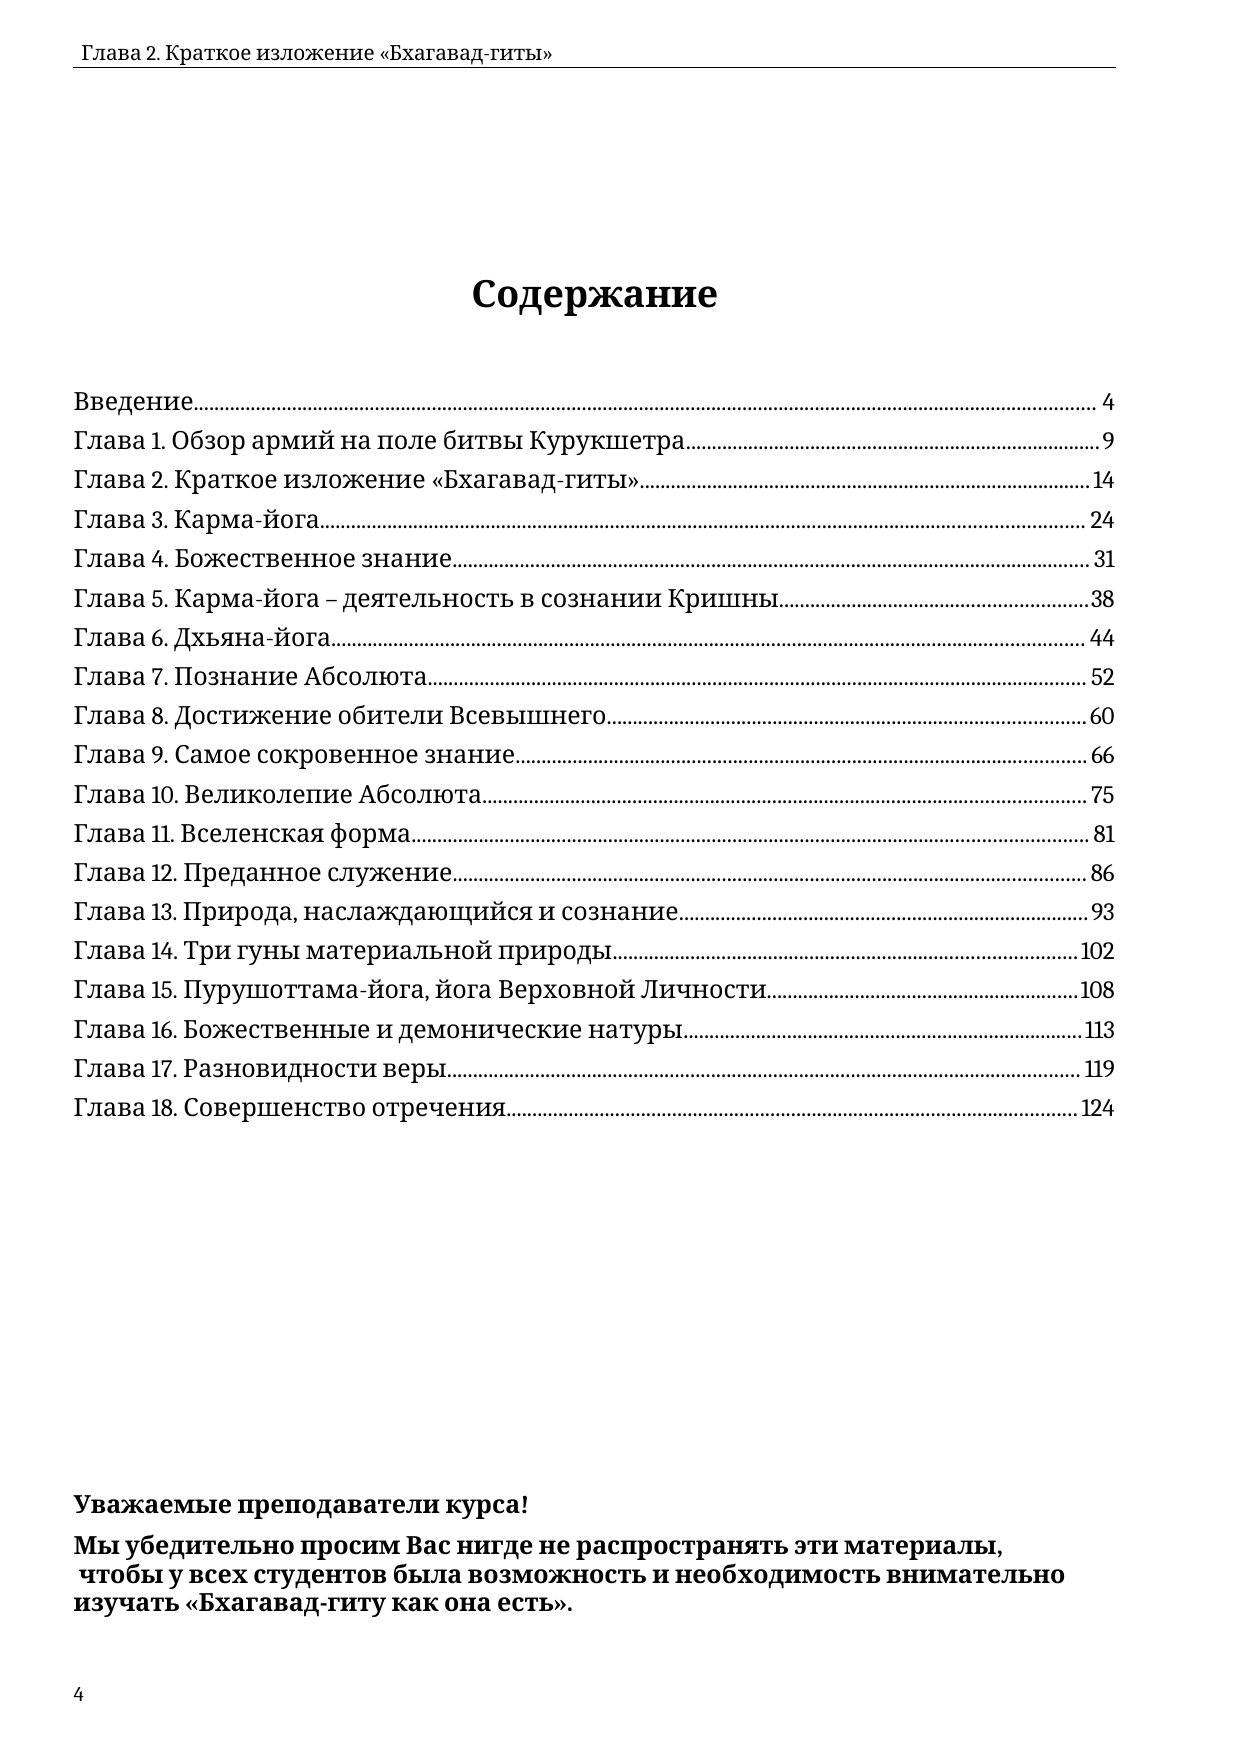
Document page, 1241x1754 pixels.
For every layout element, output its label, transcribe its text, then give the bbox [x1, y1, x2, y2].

text Глава 3. Карма-йога 24 [73, 506, 1116, 534]
text Глава 13. Природа, наслаждающийся и сознание 93 [73, 898, 1116, 927]
text Введение 4 [73, 388, 1116, 417]
text Глава 10. Великолепие Абсолюта 75 [73, 781, 1116, 809]
text Глава 2. Краткое изложение «Бхагавад-гиты» 14 [73, 466, 1116, 495]
text Уважаемые преподаватели курса! [73, 1491, 1116, 1519]
text Глава 14. Три гуны материальной природы 102 [73, 937, 1116, 966]
text Глава 12. Преданное служение 86 [73, 859, 1116, 888]
text Глава 8. Достижение обители Всевышнего 60 [73, 702, 1116, 731]
text Глава 7. Познание Абсолюта 52 [73, 663, 1116, 692]
text Глава 6. Дхьяна-йога 44 [73, 624, 1116, 653]
text Глава 11. Вселенская форма 81 [73, 820, 1116, 848]
text Глава 4. Божественное знание 31 [73, 545, 1116, 573]
text Глава 18. Совершенство отречения 124 [73, 1094, 1116, 1123]
text Содержание [73, 267, 1116, 318]
text Глава 9. Самое сокровенное знание 66 [73, 741, 1116, 770]
text Глава 1. Обзор армий на поле битвы Курукшетра 9 [73, 427, 1116, 456]
text Глава 15. Пурушоттама-йога, йога Верховной Личности 108 [73, 976, 1116, 1005]
text Глава 17. Разновидности веры 119 [73, 1055, 1116, 1083]
text Глава 5. Карма-йога – деятельность в сознании Кришны 38 [73, 584, 1116, 613]
text Мы убедительно просим Вас нигде не распространять эти материалы, чтобы у всех студентов была возможность и необходимость внимательно изучать «Бхагавад-гиту как она есть». [73, 1532, 1116, 1618]
text Глава 16. Божественные и демонические натуры 113 [73, 1016, 1116, 1044]
